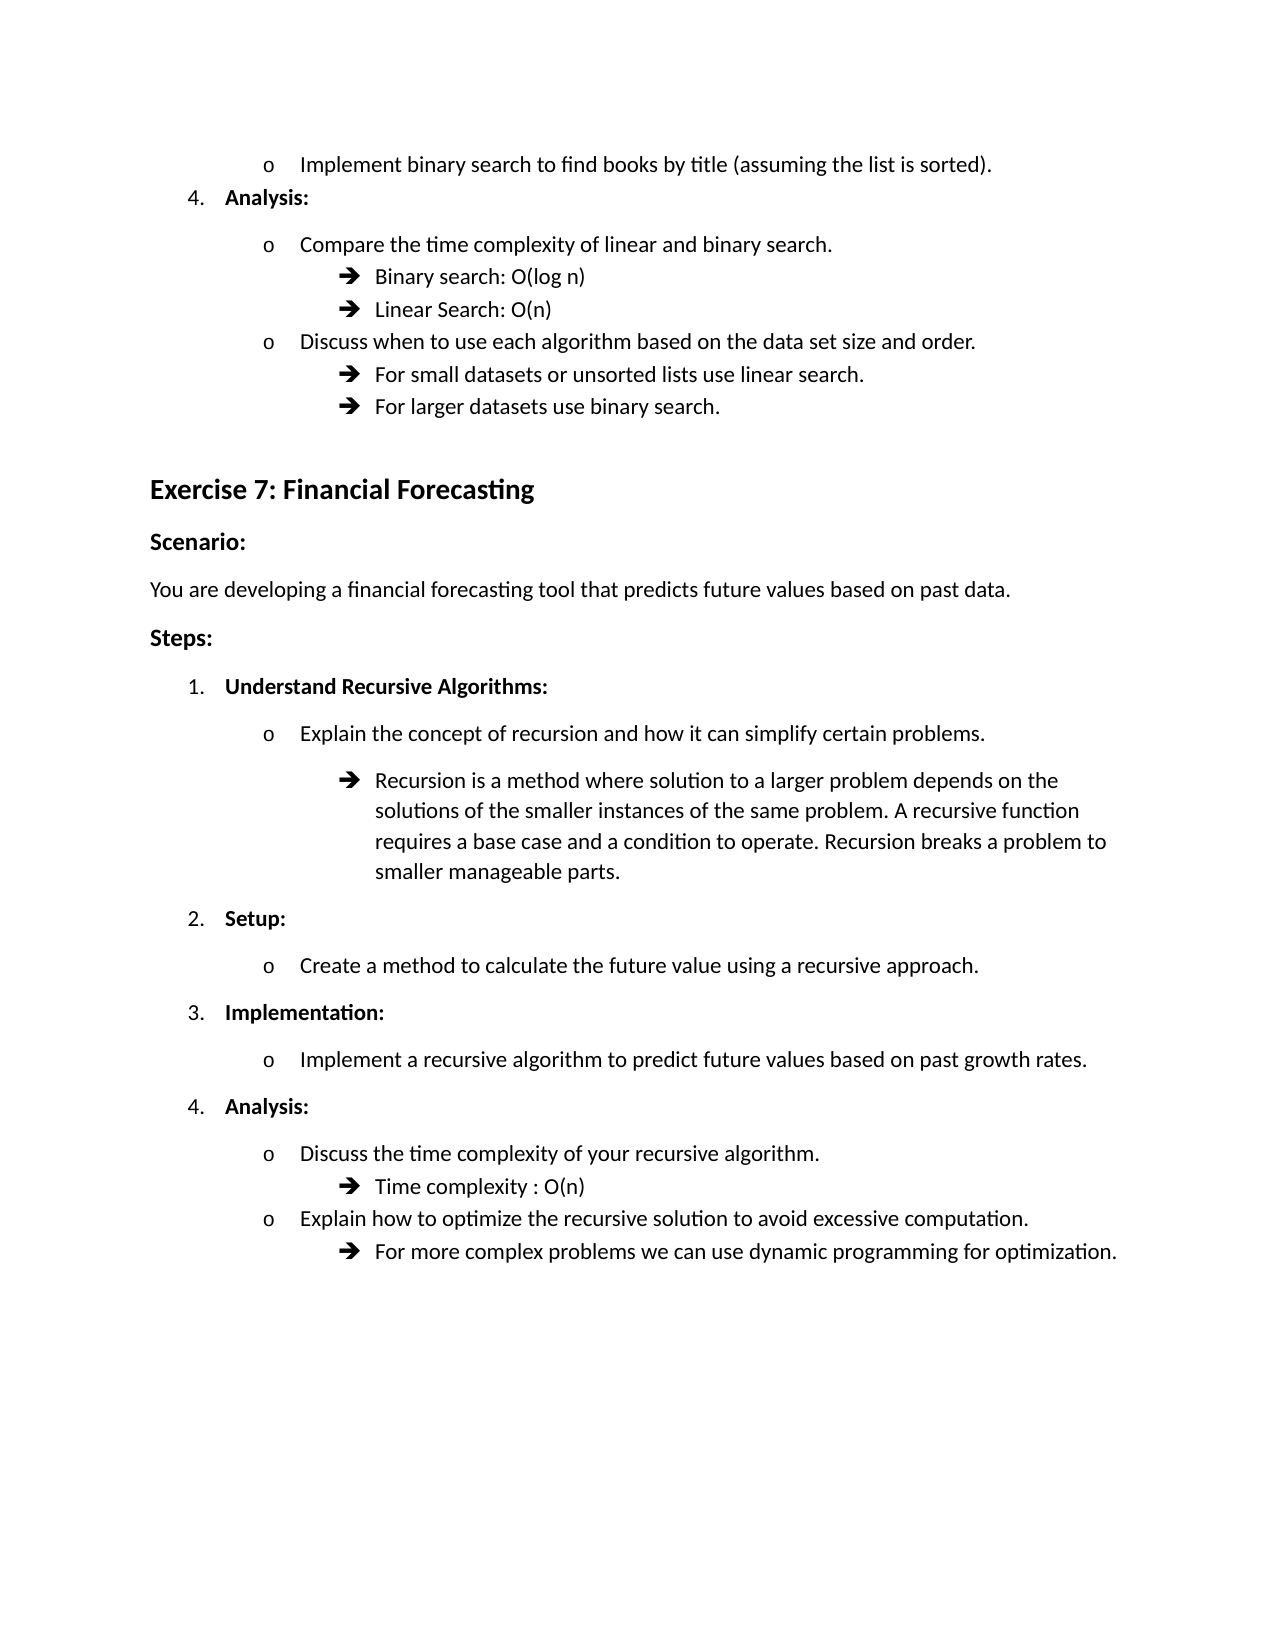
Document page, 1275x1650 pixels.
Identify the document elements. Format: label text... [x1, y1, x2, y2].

list Implementation: [187, 998, 1125, 1026]
list Binary search: O(log n) [337, 262, 1125, 291]
text Exercise 7: Financial Forecasting [150, 471, 1125, 507]
list Linear Search: O(n) [337, 295, 1125, 323]
text Steps: [150, 622, 1125, 653]
list Discuss when to use each algorithm based on the data set size and order. [262, 327, 1125, 355]
list Time complexity : O(n) [337, 1172, 1125, 1200]
text You are developing a financial forecasting tool that predicts future values based on past data. [150, 576, 1125, 604]
list Explain how to optimize the recursive solution to avoid excessive computation. [262, 1204, 1125, 1233]
list Understand Recursive Algorithms: [187, 672, 1125, 700]
text Scenario: [150, 526, 1125, 557]
list Implement binary search to find books by title (assuming the list is sorted). [262, 150, 1125, 178]
list Implement a recursive algorithm to predict future values based on past growth rates. [262, 1045, 1125, 1073]
list Analysis: [187, 183, 1125, 211]
list Compare the time complexity of linear and binary search. [262, 230, 1125, 258]
list Setup: [187, 904, 1125, 932]
list Create a method to calculate the future value using a recursive approach. [262, 951, 1125, 979]
list For small datasets or unsorted lists use linear search. [337, 360, 1125, 388]
list Analysis: [187, 1092, 1125, 1120]
list Explain the concept of recursion and how it can simplify certain problems. [262, 719, 1125, 747]
list For more complex problems we can use dynamic programming for optimization. [337, 1237, 1125, 1265]
list Recursion is a method where solution to a larger problem depends on the solutions of the smaller instances of the same problem. A recursive function requires a base case and a condition to operate. Recursion breaks a problem to smaller manageable parts. [337, 766, 1125, 885]
list For larger datasets use binary search. [337, 392, 1125, 420]
list Discuss the time complexity of your recursive algorithm. [262, 1139, 1125, 1168]
